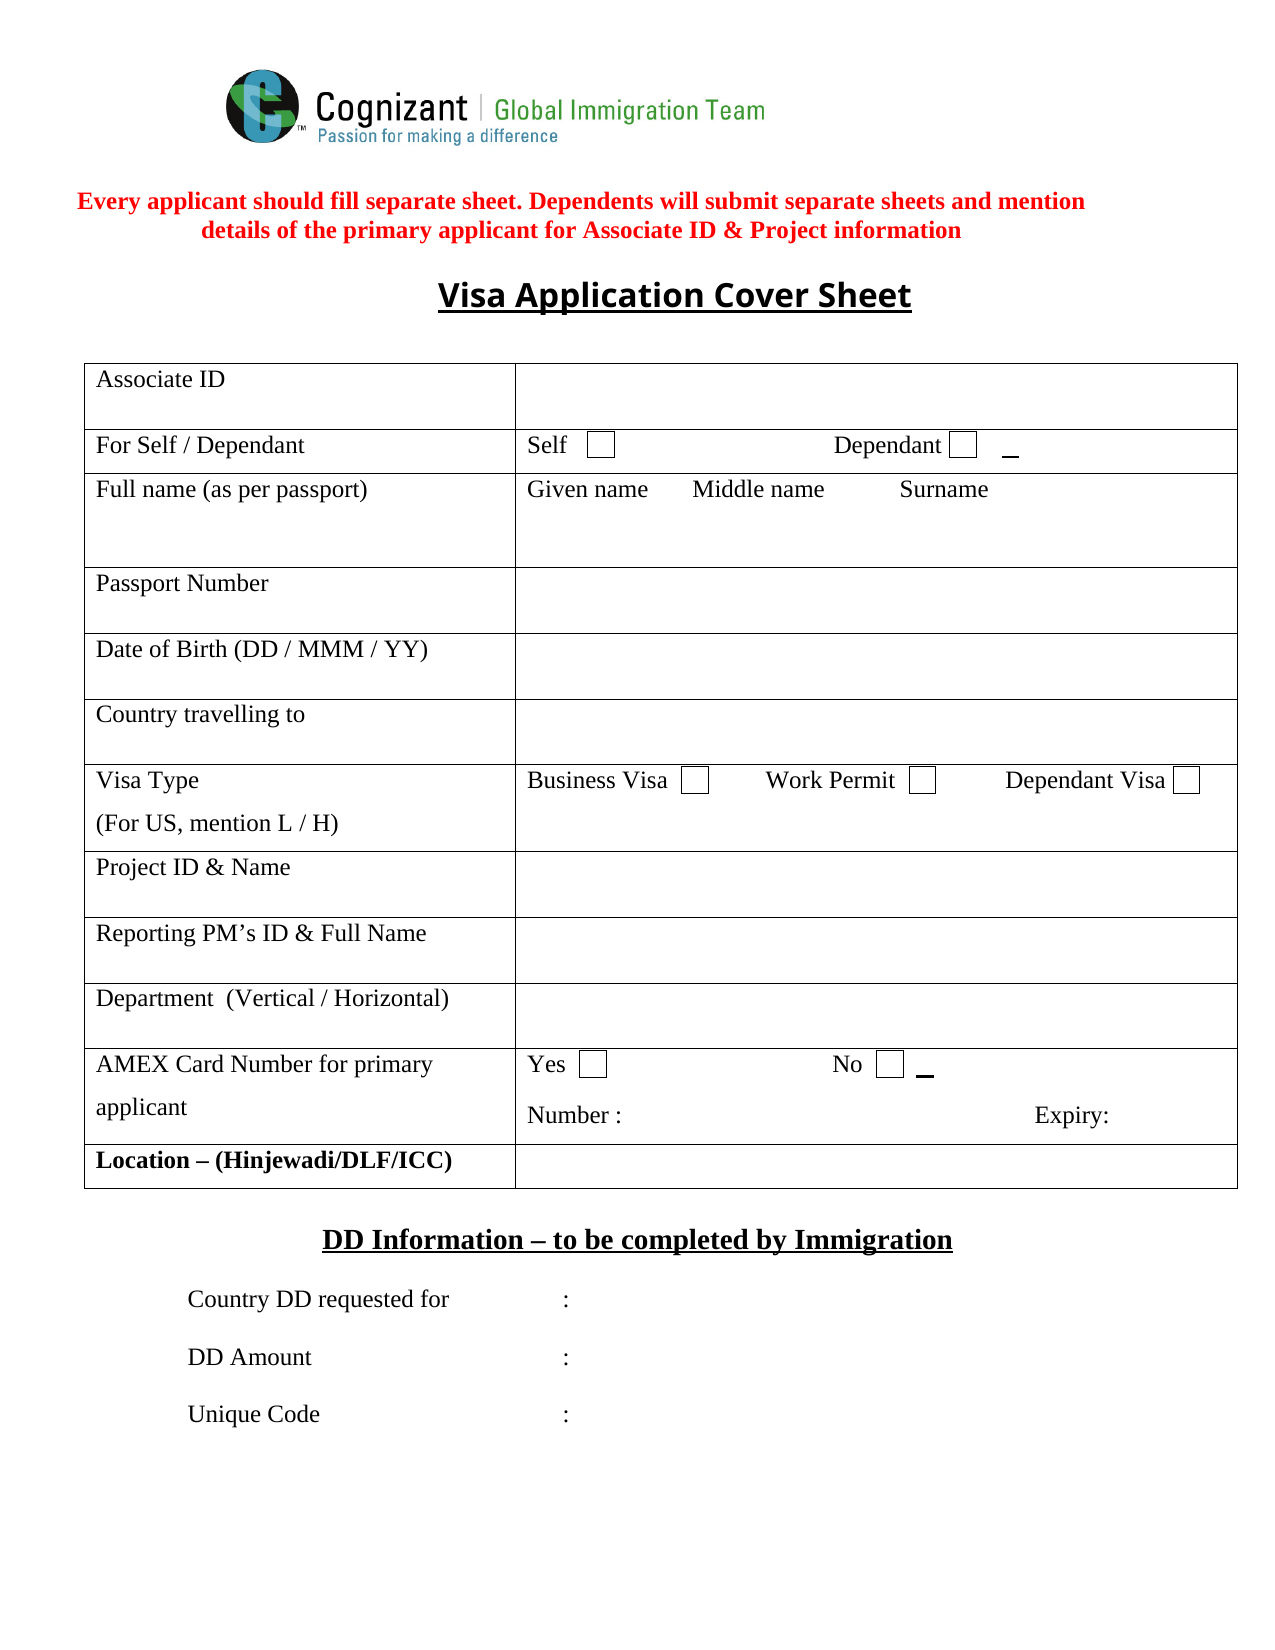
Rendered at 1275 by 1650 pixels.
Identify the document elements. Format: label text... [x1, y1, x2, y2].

table_cell Department (Vertical / Horizontal) [85, 984, 515, 1048]
table_cell Country travelling to [85, 700, 515, 764]
table_cell Self Dependant [516, 430, 1237, 473]
text Unique Code : [187, 1399, 1087, 1428]
table_cell [516, 918, 1237, 982]
picture [187, 38, 803, 181]
text DD Amount : [187, 1342, 1087, 1371]
table_header Associate ID [85, 364, 515, 429]
table_cell Business Visa Work Permit Dependant Visa [516, 765, 1237, 851]
table_cell Location – (Hinjewadi/DLF/ICC) [85, 1145, 515, 1188]
table_cell Passport Number [85, 568, 515, 633]
table_cell For Self / Dependant [85, 430, 515, 473]
table_cell Given name Middle name Surname [516, 474, 1237, 567]
table_header [516, 364, 1237, 429]
table_cell AMEX Card Number for primary applicant [85, 1049, 515, 1144]
table_cell [516, 700, 1237, 764]
table_cell Project ID & Name [85, 852, 515, 917]
text DD Information – to be completed by Immigration [187, 1222, 1087, 1256]
table_cell [516, 852, 1237, 917]
table_cell Date of Birth (DD / MMM / YY) [85, 634, 515, 698]
text Visa Application Cover Sheet [187, 272, 1087, 318]
table_cell Full name (as per passport) [85, 474, 515, 567]
table_cell Yes No Number : Expiry: [516, 1049, 1237, 1144]
table_cell [516, 1145, 1237, 1188]
table_cell Visa Type (For US, mention L / H) [85, 765, 515, 851]
table_cell [516, 634, 1237, 698]
text Country DD requested for : [187, 1284, 1087, 1313]
table_cell [516, 568, 1237, 633]
table_cell [516, 984, 1237, 1048]
table_cell Reporting PM’s ID & Full Name [85, 918, 515, 982]
